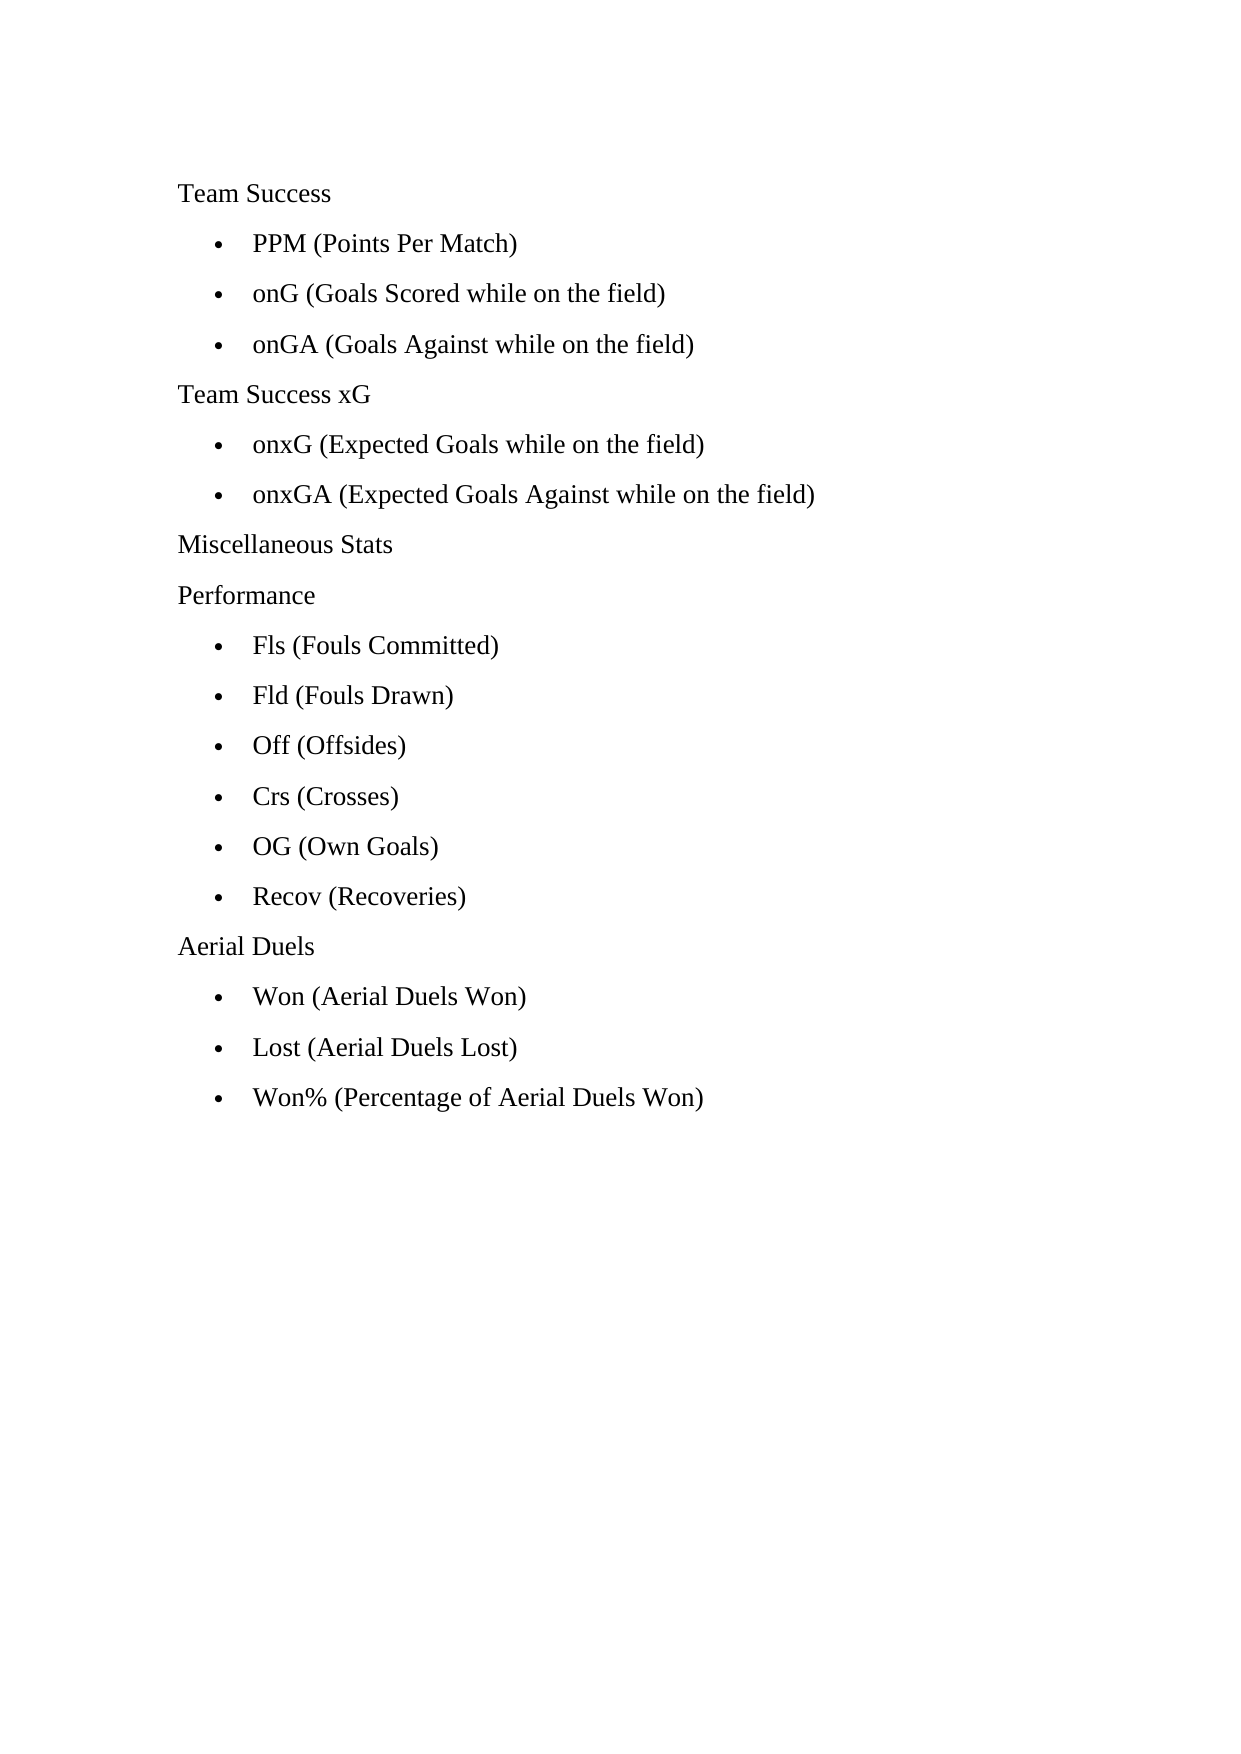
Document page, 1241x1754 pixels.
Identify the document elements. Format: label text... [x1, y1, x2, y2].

list PPM (Points Per Match) [215, 227, 1122, 258]
text Team Success [177, 177, 1122, 208]
list onGA (Goals Against while on the field) [215, 328, 1122, 359]
list onG (Goals Scored while on the field) [215, 278, 1122, 309]
list OG (Own Goals) [215, 830, 1122, 861]
list Fld (Fouls Drawn) [215, 679, 1122, 710]
list onxG (Expected Goals while on the field) [215, 428, 1122, 459]
list onxGA (Expected Goals Against while on the field) [215, 478, 1122, 509]
list Off (Offsides) [215, 729, 1122, 761]
list Won (Aerial Duels Won) [215, 981, 1122, 1012]
list Recov (Recoveries) [215, 880, 1122, 911]
list Won% (Percentage of Aerial Duels Won) [215, 1081, 1122, 1112]
text Team Success xG [177, 378, 1122, 409]
list Fls (Fouls Committed) [215, 629, 1122, 660]
text Miscellaneous Stats [177, 529, 1122, 560]
list Crs (Crosses) [215, 780, 1122, 811]
text Aerial Duels [177, 930, 1122, 961]
list Lost (Aerial Duels Lost) [215, 1031, 1122, 1062]
text Performance [177, 579, 1122, 610]
